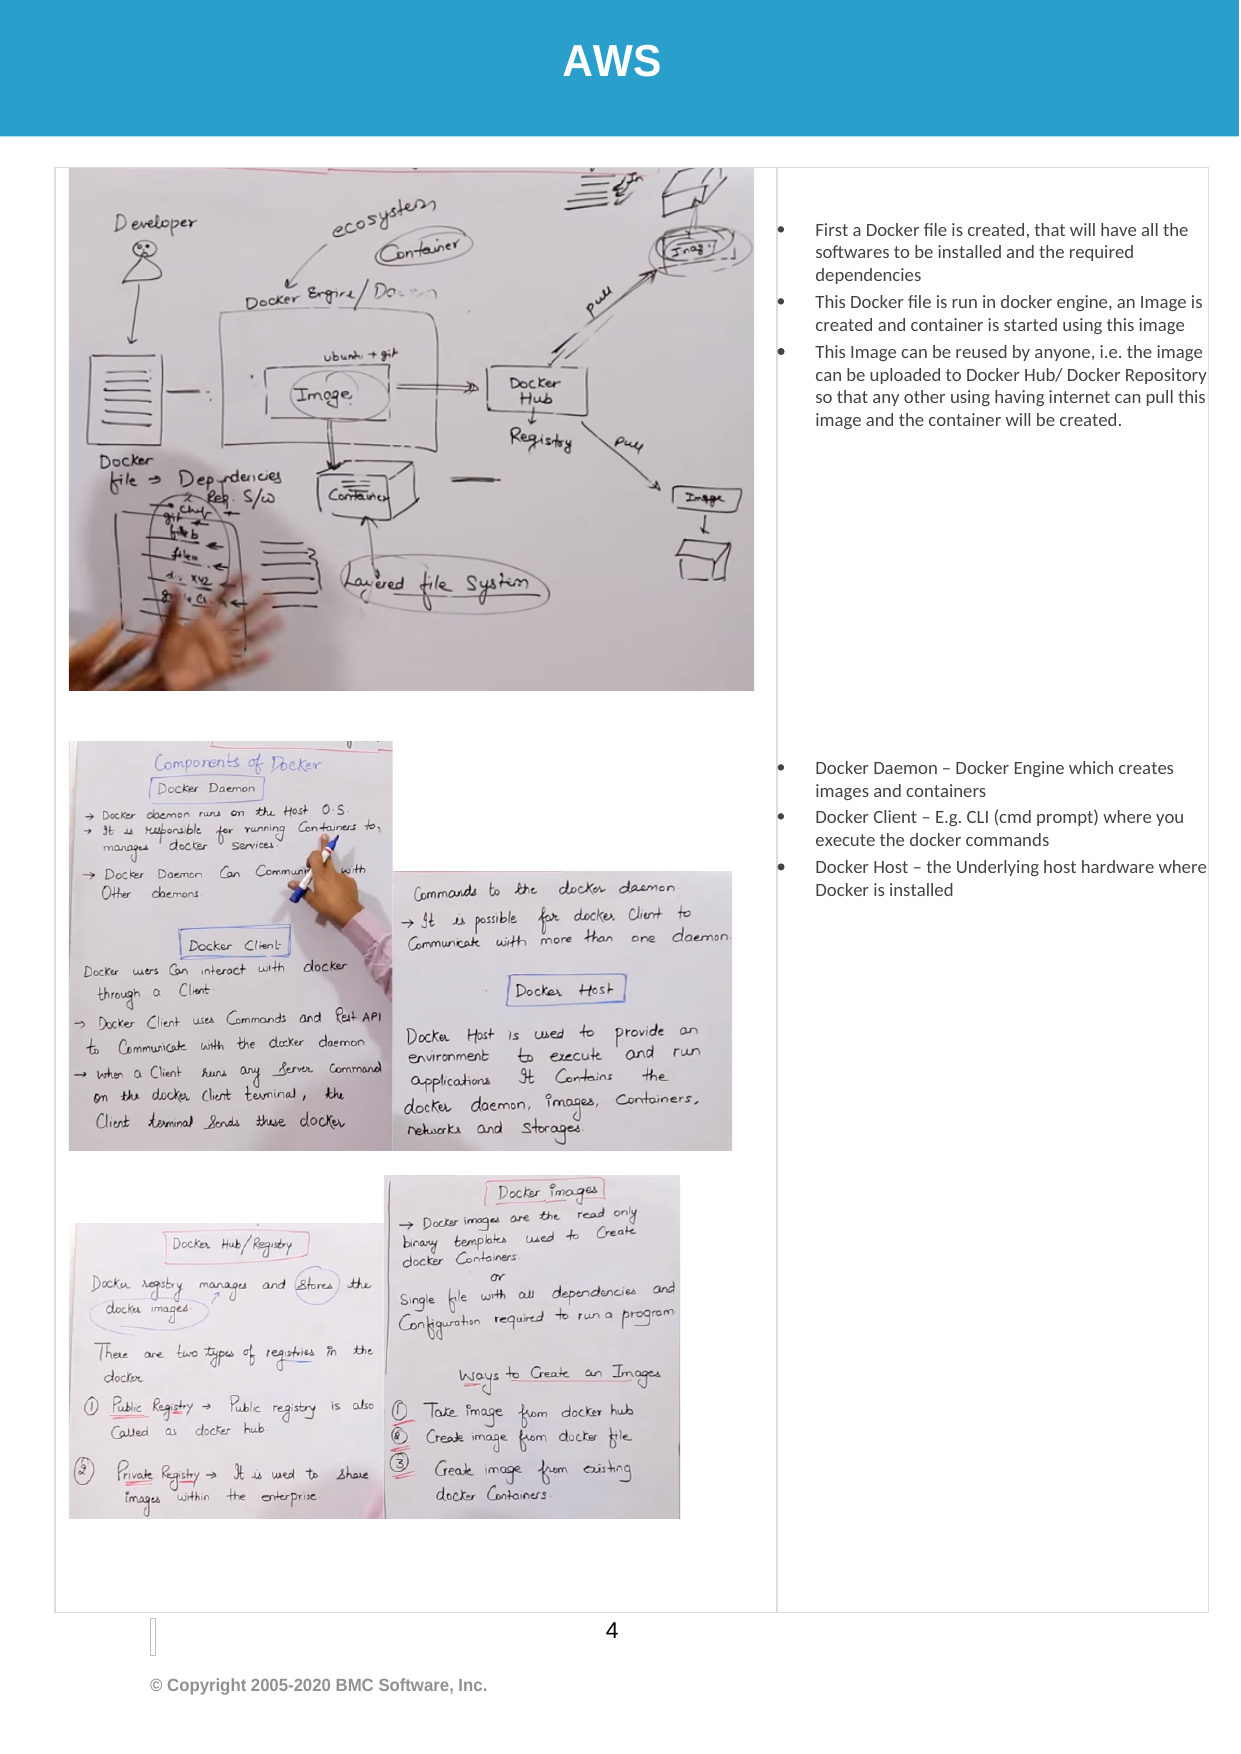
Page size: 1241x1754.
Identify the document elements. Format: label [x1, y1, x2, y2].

picture [68, 168, 755, 691]
table_header [778, 168, 1208, 1612]
picture [68, 741, 733, 1151]
picture [68, 1175, 681, 1519]
table_header [56, 168, 776, 1612]
